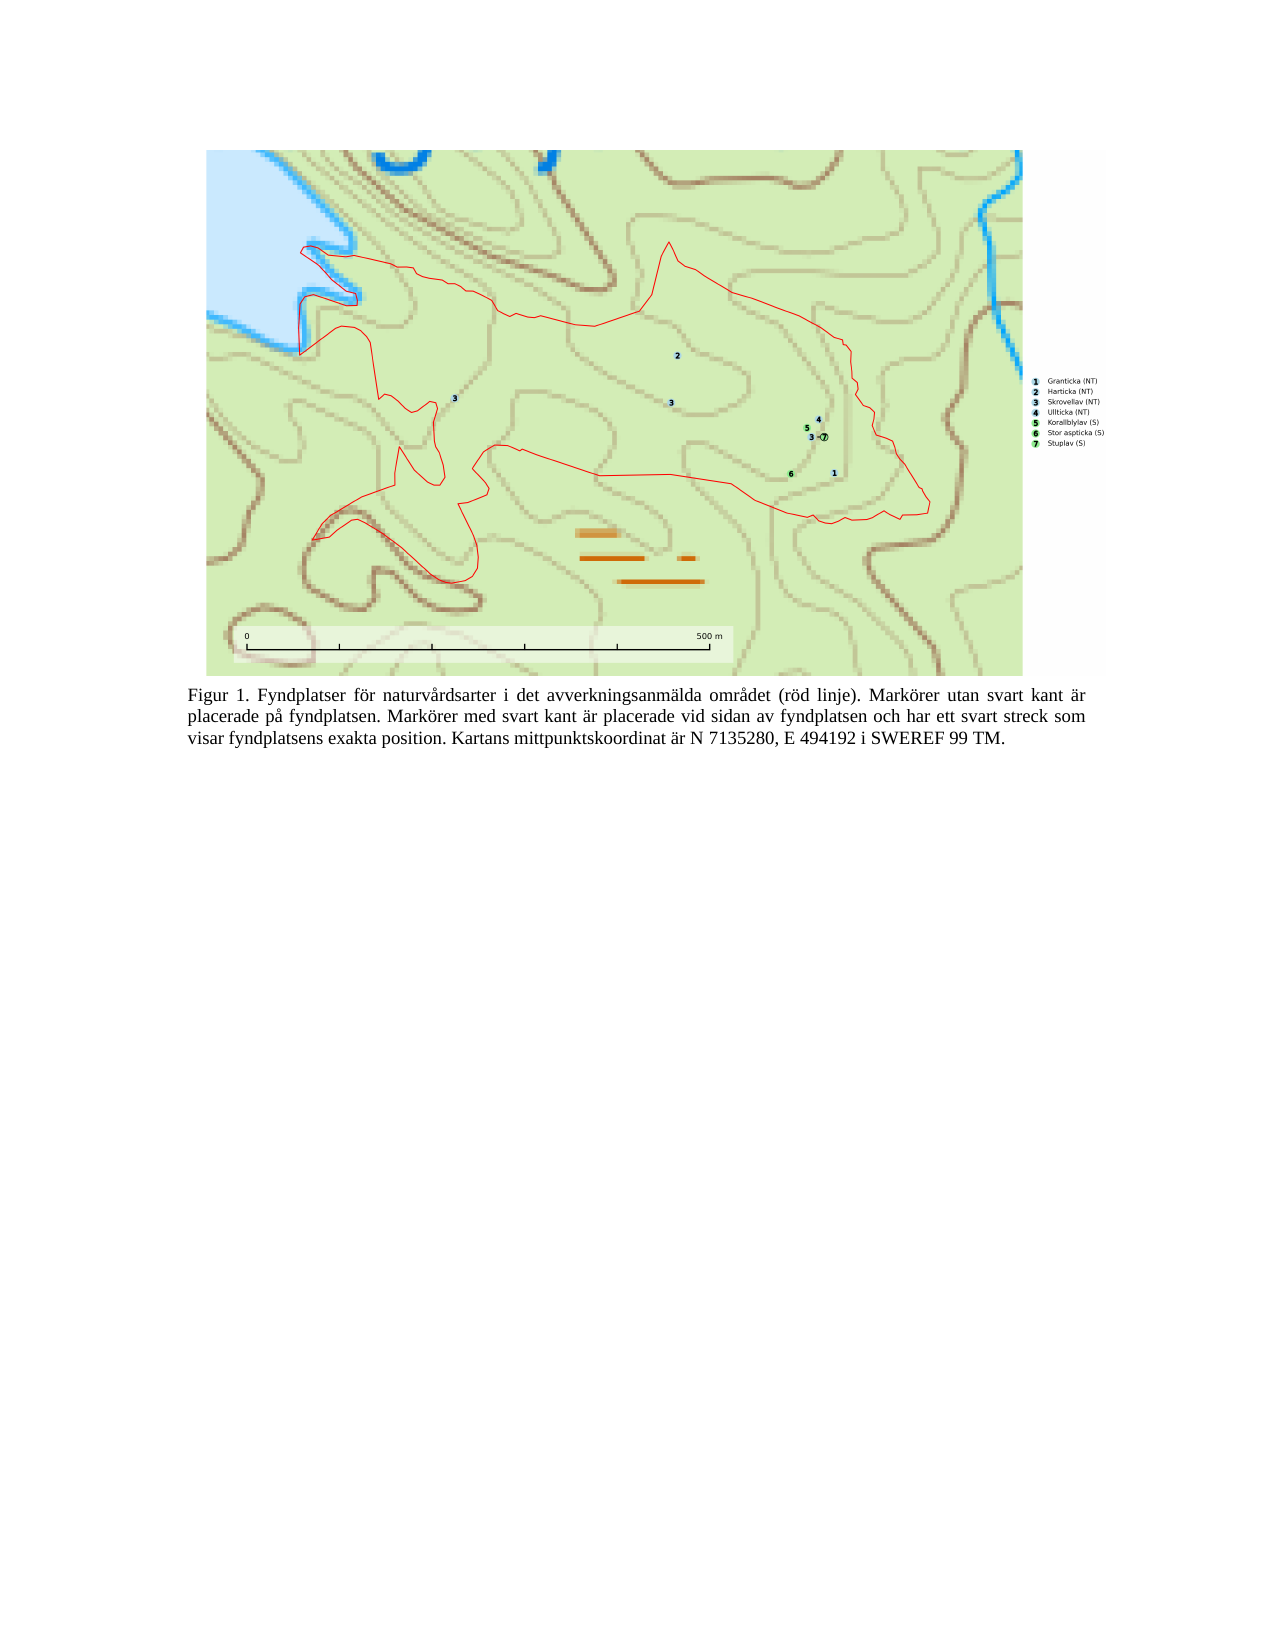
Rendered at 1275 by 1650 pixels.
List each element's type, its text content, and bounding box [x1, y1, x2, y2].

picture [206, 150, 1107, 676]
text Figur 1. Fyndplatser för naturvårdsarter i det avverkningsanmälda området (röd linje). Markörer utan svart kant är placerade på fyndplatsen. Markörer med svart kant är placerade vid sidan av fyndplatsen och har ett svart streck som visar fyndplatsens exakta position. Kartans mittpunktskoordinat är N 7135280, E 494192 i SWEREF 99 TM. [187, 683, 1087, 748]
